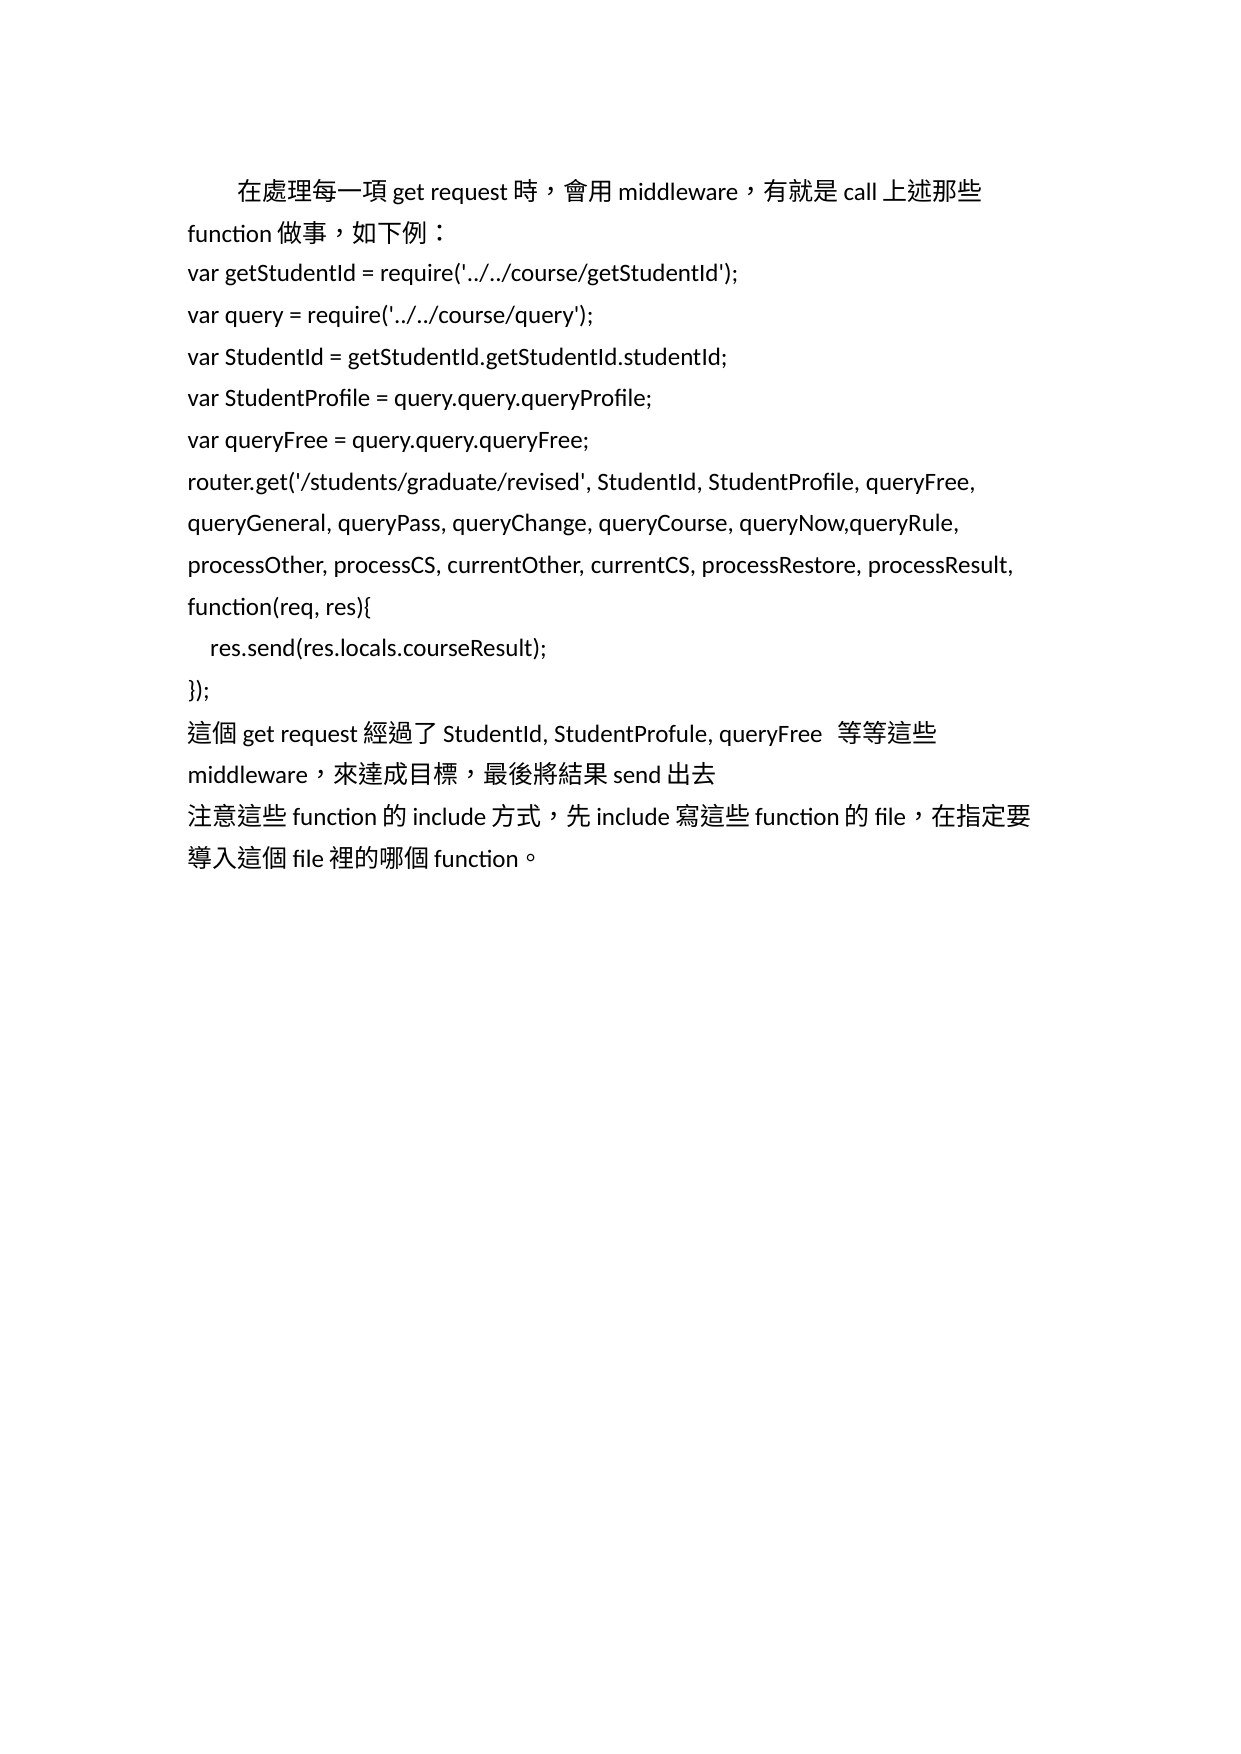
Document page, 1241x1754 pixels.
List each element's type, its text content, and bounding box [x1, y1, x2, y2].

text router.get('/students/graduate/revised', StudentId, StudentProfile, queryFree, queryGeneral, queryPass, queryChange, queryCourse, queryNow,queryRule, processOther, processCS, currentOther, currentCS, processRestore, processResult, function(req, res){ [187, 460, 1053, 627]
text 這個get request經過了StudentId, StudentProfule, queryFree 等等這些middleware，來達成目標，最後將結果send出去 [187, 710, 1053, 794]
text var query = require('../../course/query'); [187, 294, 1053, 335]
text res.send(res.locals.courseResult); [187, 627, 1053, 669]
text var queryFree = query.query.queryFree; [187, 419, 1053, 460]
text var getStudentId = require('../../course/getStudentId'); [187, 252, 1053, 294]
text 在處理每一項get request時，會用middleware，有就是call上述那些function做事，如下例： [187, 169, 1053, 252]
text var StudentProfile = query.query.queryProfile; [187, 377, 1053, 419]
text }); [187, 669, 1053, 710]
text 注意這些function的include方式，先include寫這些function的file，在指定要導入這個file裡的哪個function。 [187, 794, 1053, 877]
text var StudentId = getStudentId.getStudentId.studentId; [187, 335, 1053, 377]
